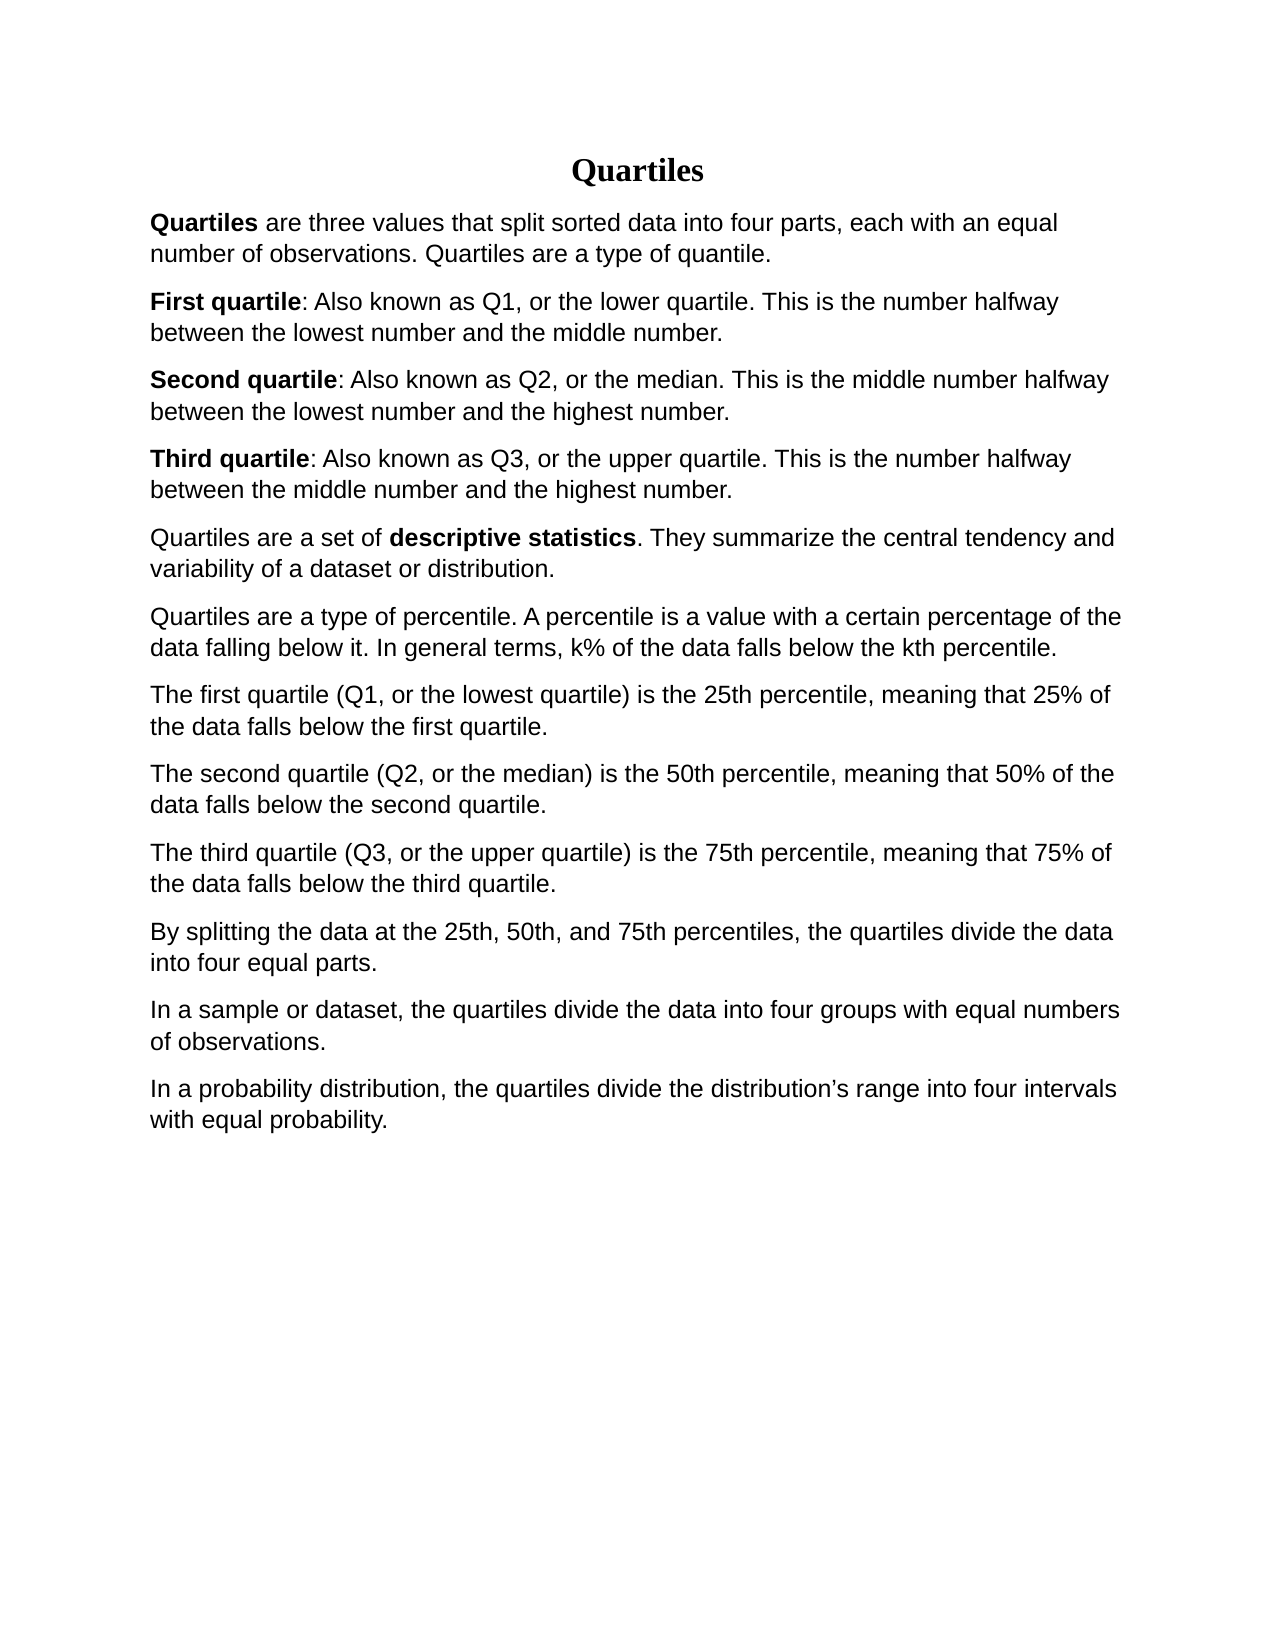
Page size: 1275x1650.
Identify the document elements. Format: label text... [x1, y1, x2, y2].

text Quartiles are three values that split sorted data into four parts, each with an equal number of observations. Quartiles are a type of quantile. [150, 208, 1125, 268]
text Quartiles are a set of descriptive statistics. They summarize the central tendency and variability of a dataset or distribution. [150, 523, 1125, 583]
text The third quartile (Q3, or the upper quartile) is the 75th percentile, meaning that 75% of the data falls below the third quartile. [150, 838, 1125, 898]
text Quartiles are a type of percentile. A percentile is a value with a certain percentage of the data falling below it. In general terms, k% of the data falls below the kth percentile. [150, 602, 1125, 662]
text In a probability distribution, the quartiles divide the distribution’s range into four intervals with equal probability. [150, 1074, 1125, 1134]
text By splitting the data at the 25th, 50th, and 75th percentiles, the quartiles divide the data into four equal parts. [150, 917, 1125, 977]
text Quartiles [150, 150, 1125, 188]
text The second quartile (Q2, or the median) is the 50th percentile, meaning that 50% of the data falls below the second quartile. [150, 759, 1125, 819]
text First quartile: Also known as Q1, or the lower quartile. This is the number halfway between the lowest number and the middle number. [150, 287, 1125, 347]
text Third quartile: Also known as Q3, or the upper quartile. This is the number halfway between the middle number and the highest number. [150, 444, 1125, 504]
text In a sample or dataset, the quartiles divide the data into four groups with equal numbers of observations. [150, 996, 1125, 1055]
text Second quartile: Also known as Q2, or the median. This is the middle number halfway between the lowest number and the highest number. [150, 366, 1125, 425]
text The first quartile (Q1, or the lowest quartile) is the 25th percentile, meaning that 25% of the data falls below the first quartile. [150, 681, 1125, 740]
